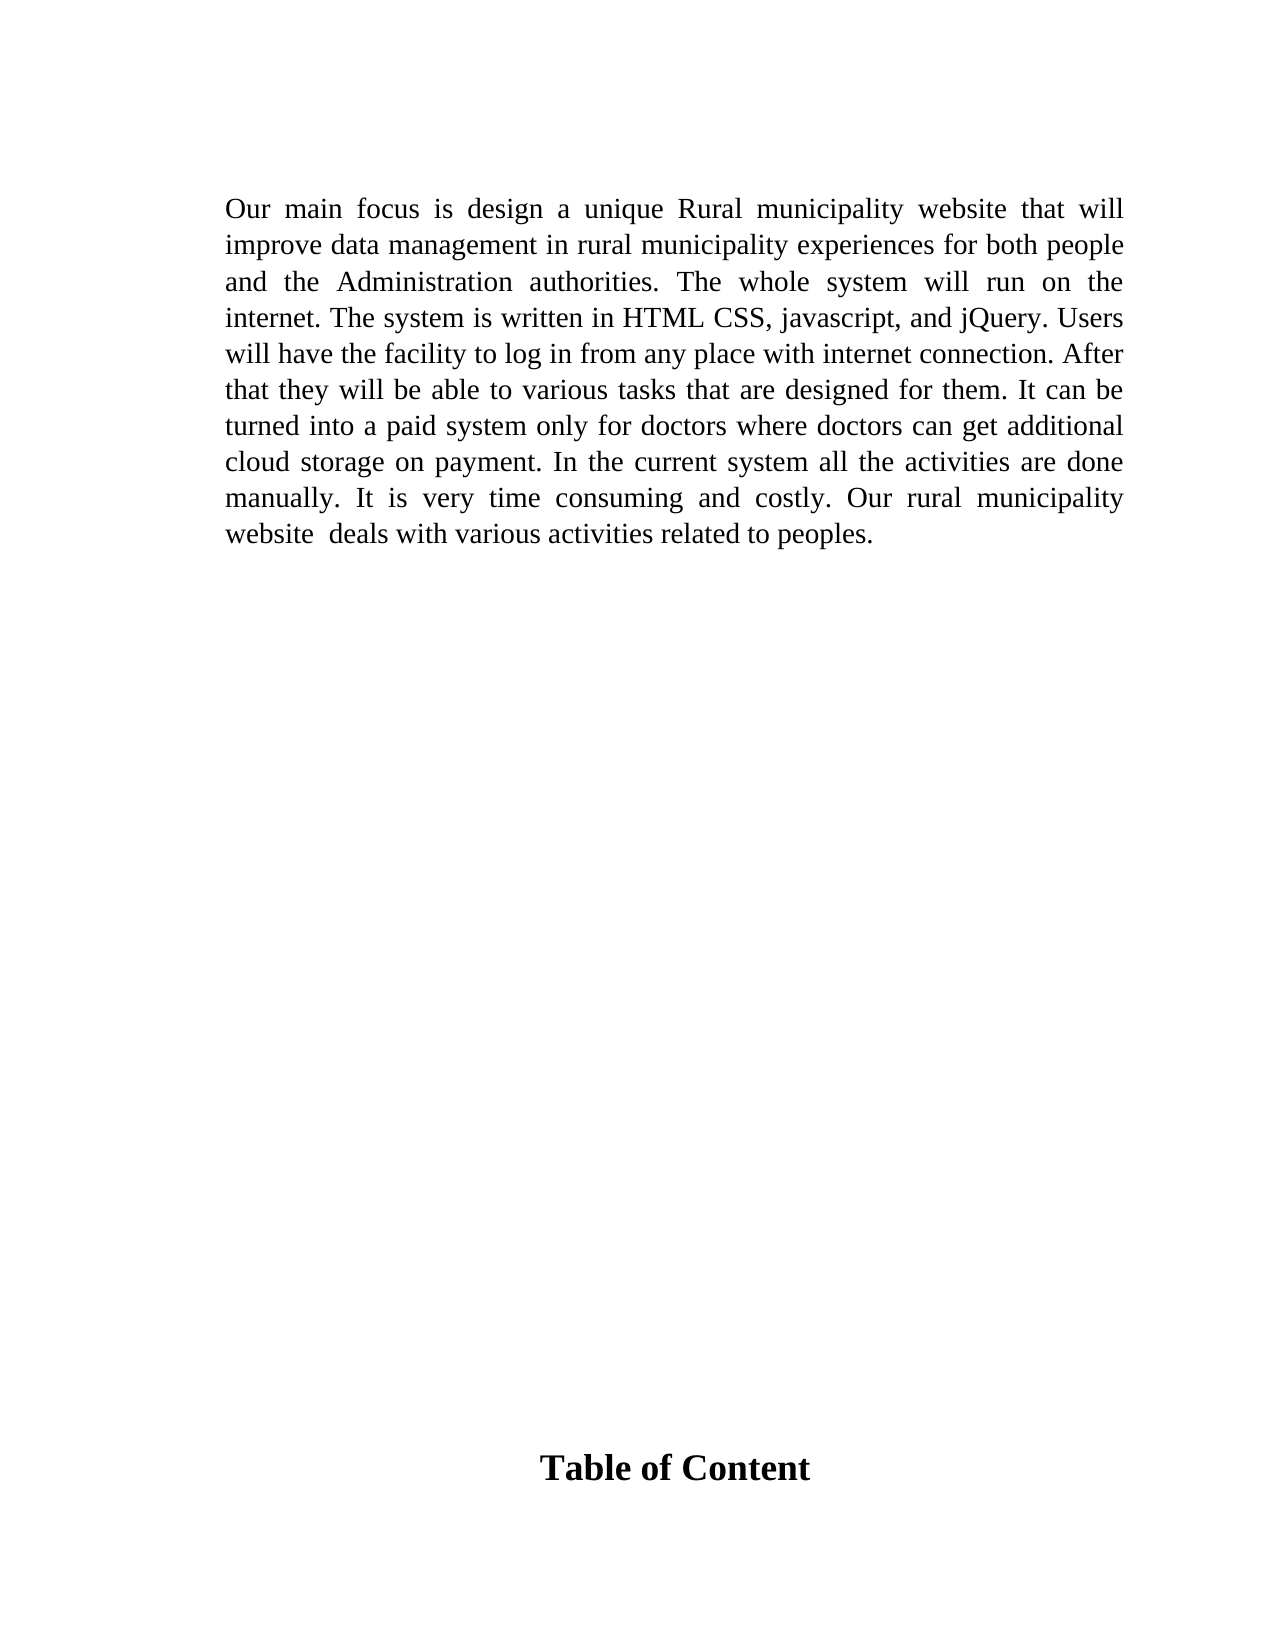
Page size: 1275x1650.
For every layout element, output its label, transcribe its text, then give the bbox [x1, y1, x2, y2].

text Our main focus is design a unique Rural municipality website that will improve data management in rural municipality experiences for both people and the Administration authorities. The whole system will run on the internet. The system is written in HTML CSS, javascript, and jQuery. Users will have the facility to log in from any place with internet connection. After that they will be able to various tasks that are designed for them. It can be turned into a paid system only for doctors where doctors can get additional cloud storage on payment. In the current system all the activities are done manually. It is very time consuming and costly. Our rural municipality website deals with various activities related to peoples. [225, 191, 1125, 550]
text Table of Content [225, 1445, 1125, 1488]
